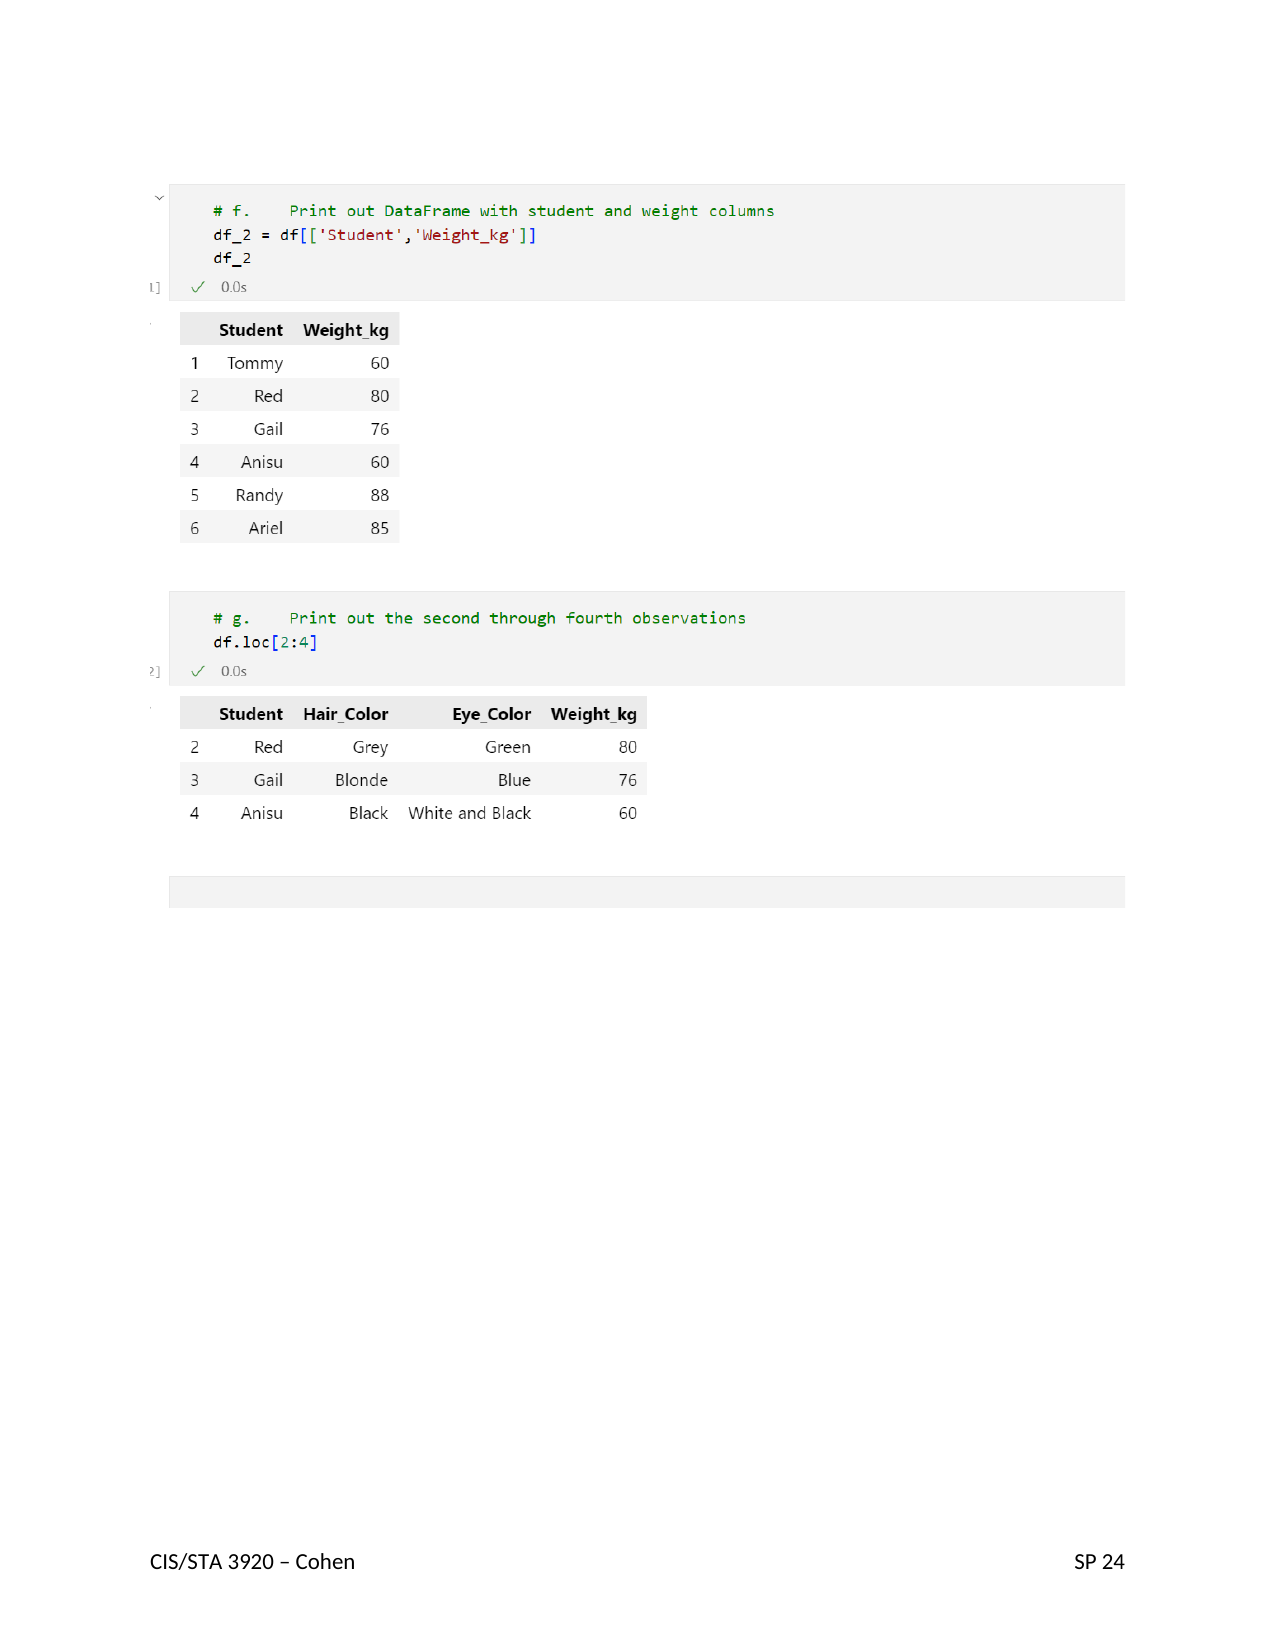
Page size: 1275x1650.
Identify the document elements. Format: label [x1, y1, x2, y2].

picture [150, 150, 1125, 908]
